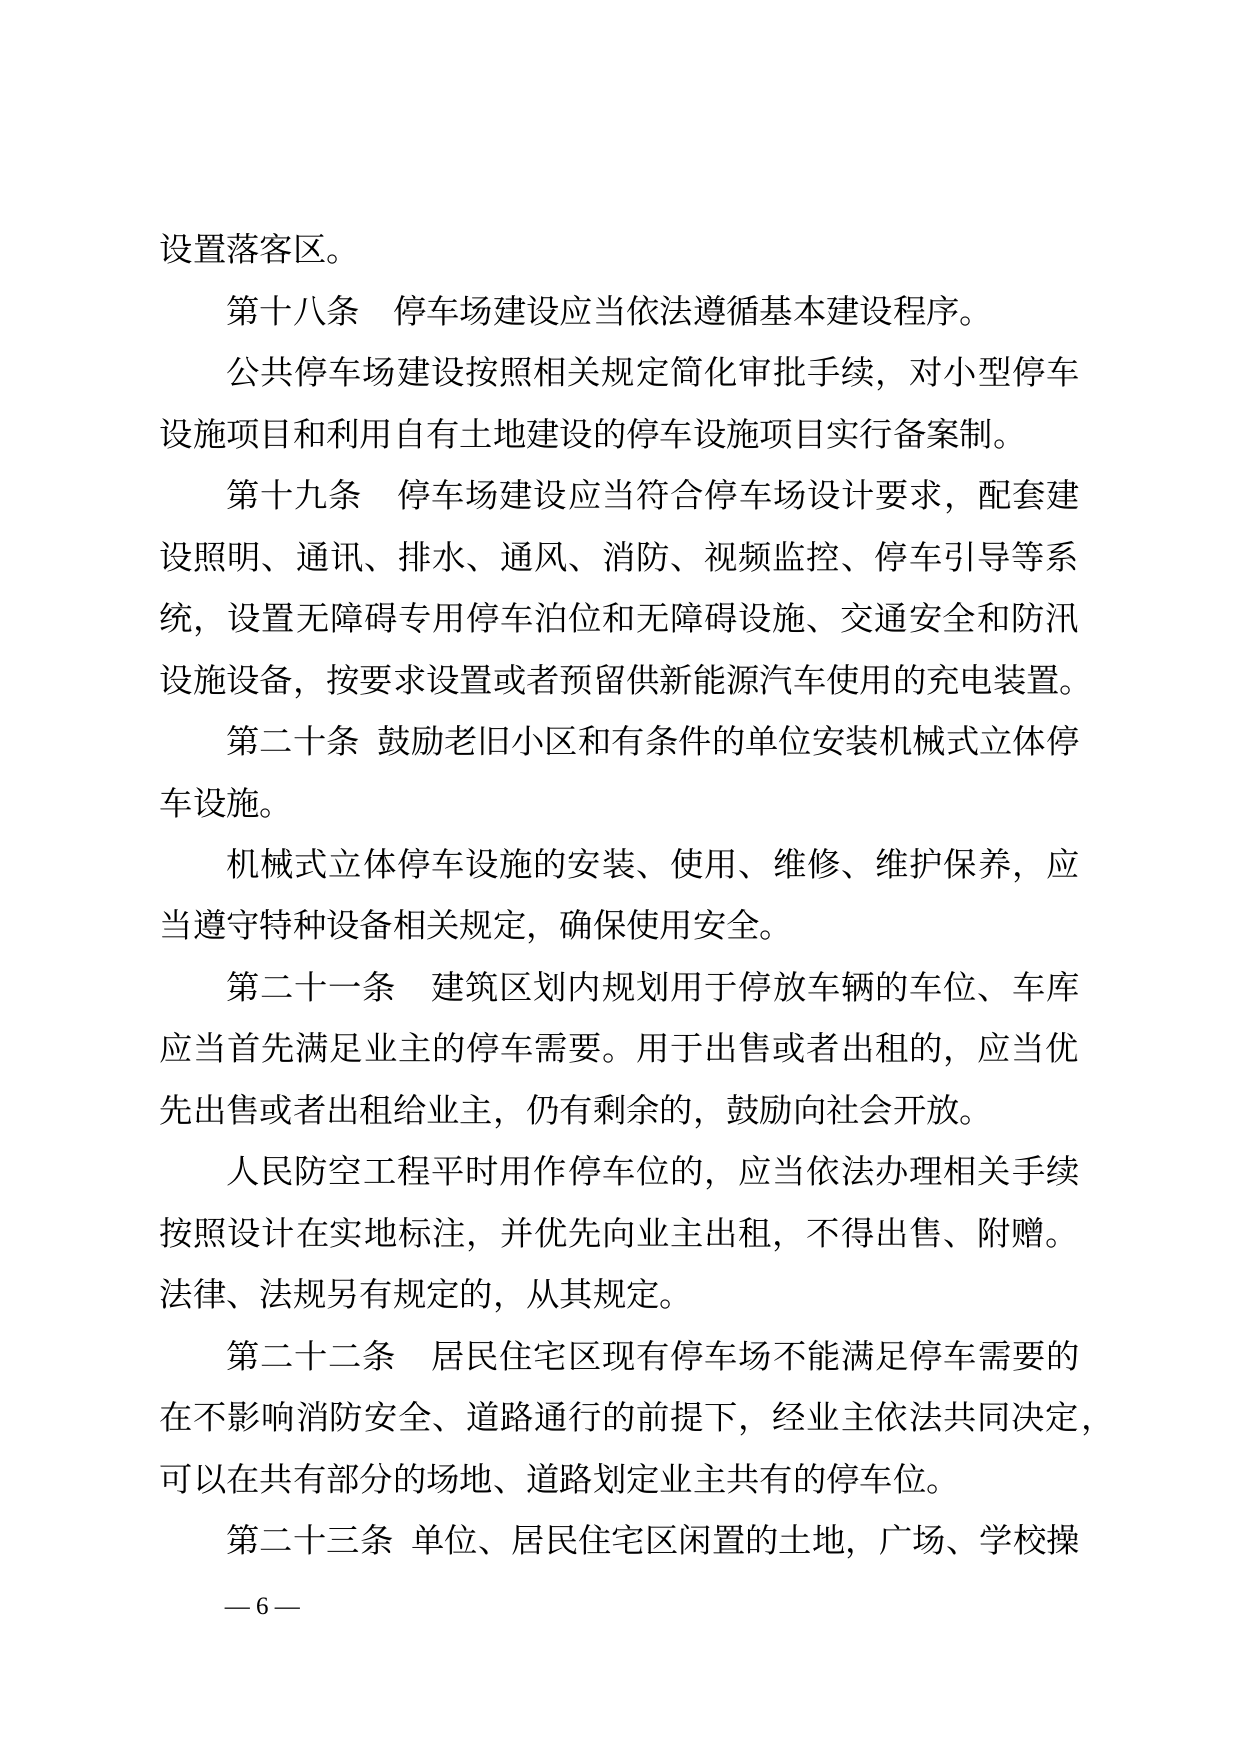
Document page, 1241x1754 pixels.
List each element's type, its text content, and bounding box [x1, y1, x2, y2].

text 第十八条 停车场建设应当依法遵循基本建设程序。 [159, 274, 1081, 336]
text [159, 213, 1081, 274]
text 第二十二条 居民住宅区现有停车场不能满足停车需要的，在不影响消防安全、道路通行的前提下，经业主依法共同决定，可以在共有部分的场地、道路划定业主共有的停车位。 [159, 1319, 1081, 1503]
text 人民防空工程平时用作停车位的，应当依法办理相关手续，按照设计在实地标注，并优先向业主出租，不得出售、附赠。法律、法规另有规定的，从其规定。 [159, 1134, 1081, 1319]
text 第二十一条 建筑区划内规划用于停放车辆的车位、车库，应当首先满足业主的停车需要。用于出售或者出租的，应当优先出售或者出租给业主，仍有剩余的，鼓励向社会开放。 [159, 950, 1081, 1134]
text 第二十条 鼓励老旧小区和有条件的单位安装机械式立体停车设施。 [159, 704, 1081, 827]
text 第十九条 停车场建设应当符合停车场设计要求，配套建设照明、通讯、排水、通风、消防、视频监控、停车引导等系统，设置无障碍专用停车泊位和无障碍设施、交通安全和防汛设施设备，按要求设置或者预留供新能源汽车使用的充电装置。 [159, 458, 1081, 704]
text 公共停车场建设按照相关规定简化审批手续，对小型停车设施项目和利用自有土地建设的停车设施项目实行备案制。 [159, 336, 1081, 458]
text 机械式立体停车设施的安装、使用、维修、维护保养，应当遵守特种设备相关规定，确保使用安全。 [159, 827, 1081, 950]
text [159, 1503, 1081, 1565]
